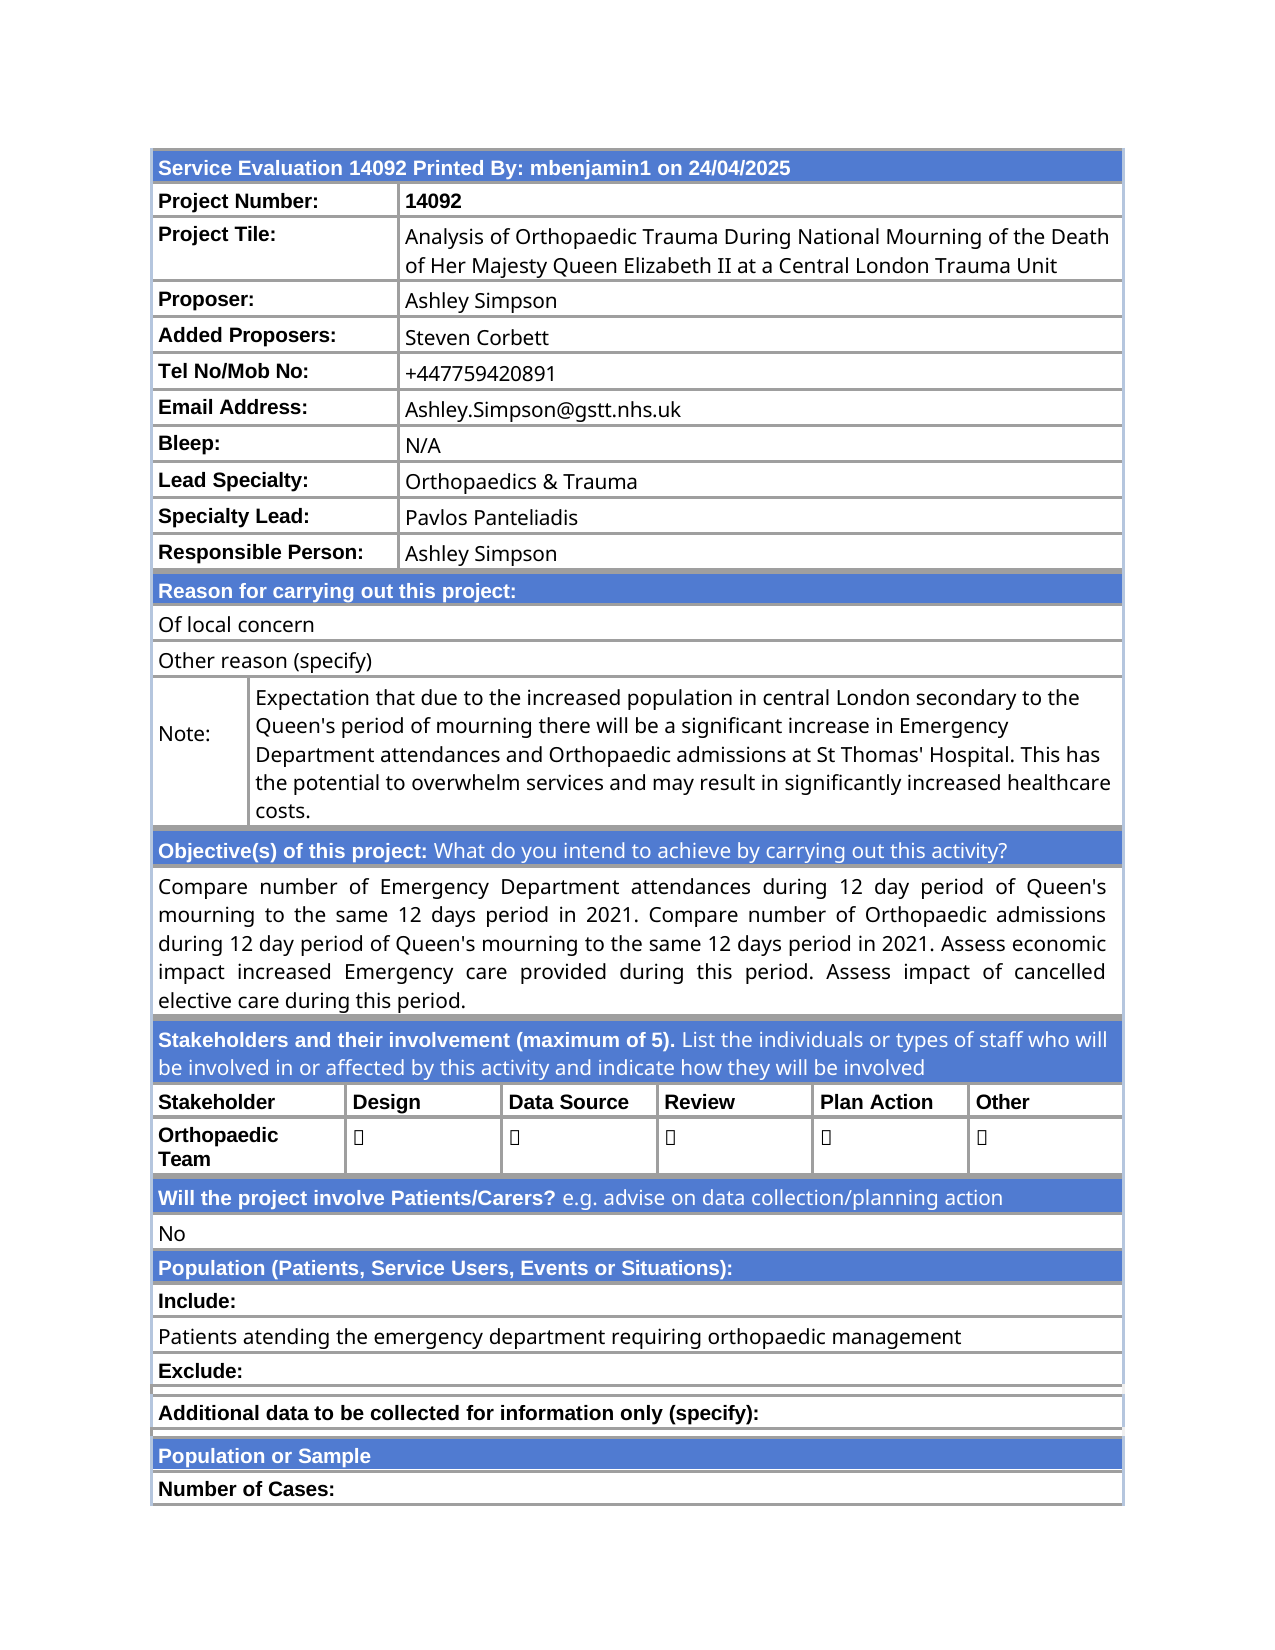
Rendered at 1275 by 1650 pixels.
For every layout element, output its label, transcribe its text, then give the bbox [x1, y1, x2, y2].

table_cell Design [347, 1085, 500, 1115]
table_cell Responsible Person: [153, 535, 397, 568]
table_cell Pavlos Panteliadis [400, 499, 1122, 532]
table_cell  [970, 1119, 1122, 1173]
table_cell Email Address: [153, 391, 397, 423]
table_cell Note: [153, 678, 247, 825]
table_cell Expectation that due to the increased population in central London secondary to the Queen's period of mourning there will be a significant increase in Emergency Department attendances and Orthopaedic admissions at St Thomas' Hospital. This has the potential to overwhelm services and may result in significantly increased healthcare costs. [250, 678, 1122, 825]
table_cell [153, 1430, 1122, 1436]
table_cell Additional data to be collected for information only (specify): [153, 1397, 1122, 1427]
table_cell Of local concern [153, 606, 1122, 639]
table_cell  [659, 1119, 811, 1173]
table_cell Proposer: [153, 282, 397, 315]
table_cell  [503, 1119, 656, 1173]
table_cell Will the project involve Patients/Carers? e.g. advise on data collection/planning action [153, 1179, 1122, 1212]
table_cell Include: [153, 1285, 1122, 1314]
table_cell Population or Sample [153, 1439, 1122, 1469]
table_cell Review [659, 1085, 811, 1115]
table_cell Other reason (specify) [153, 642, 1122, 675]
table_cell  [347, 1119, 500, 1173]
table_cell 14092 [400, 184, 1122, 214]
table_cell [153, 1387, 1122, 1393]
table_cell Ashley Simpson [400, 282, 1122, 315]
table_cell Plan Action [814, 1085, 967, 1115]
table_cell  [814, 1119, 967, 1173]
table_cell Objective(s) of this project: What do you intend to achieve by carrying out this activity? [153, 831, 1122, 864]
table_cell Ashley Simpson [400, 535, 1122, 568]
table_cell Exclude: [153, 1354, 1122, 1384]
table_cell Data Source [503, 1085, 656, 1115]
table_cell Tel No/Mob No: [153, 354, 397, 387]
table_cell Stakeholders and their involvement (maximum of 5). List the individuals or types of staff who will be involved in or affected by this activity and indicate how they will be involved [153, 1021, 1122, 1082]
table_cell +447759420891 [400, 354, 1122, 387]
table_cell Orthopaedic Team [153, 1119, 344, 1173]
table_cell Compare number of Emergency Department attendances during 12 day period of Queen's mourning to the same 12 days period in 2021. Compare number of Orthopaedic admissions during 12 day period of Queen's mourning to the same 12 days period in 2021. Assess economic impact increased Emergency care provided during this period. Assess impact of cancelled elective care during this period. [153, 868, 1122, 1014]
table_cell Orthopaedics & Trauma [400, 463, 1122, 496]
table_header Service Evaluation 14092 Printed By: mbenjamin1 on 24/04/2025 [153, 151, 1122, 181]
table_cell No [153, 1215, 1122, 1248]
table_cell Patients atending the emergency department requiring orthopaedic management [153, 1318, 1122, 1351]
table_cell N/A [400, 427, 1122, 460]
table_cell Reason for carrying out this project: [153, 574, 1122, 603]
table_cell Specialty Lead: [153, 499, 397, 532]
table_cell Population (Patients, Service Users, Events or Situations): [153, 1251, 1122, 1281]
table_cell Steven Corbett [400, 318, 1122, 351]
table_cell Number of Cases: [153, 1473, 1122, 1503]
table_cell Analysis of Orthopaedic Trauma During National Mourning of the Death of Her Majesty Queen Elizabeth II at a Central London Trauma Unit [400, 218, 1122, 279]
table_cell Ashley.Simpson@gstt.nhs.uk [400, 391, 1122, 423]
table_cell Lead Specialty: [153, 463, 397, 496]
table_cell Project Tile: [153, 218, 397, 279]
table_cell Added Proposers: [153, 318, 397, 351]
table_cell Bleep: [153, 427, 397, 460]
table_cell Project Number: [153, 184, 397, 214]
table_cell Stakeholder [153, 1085, 344, 1115]
table_cell Other [970, 1085, 1122, 1115]
